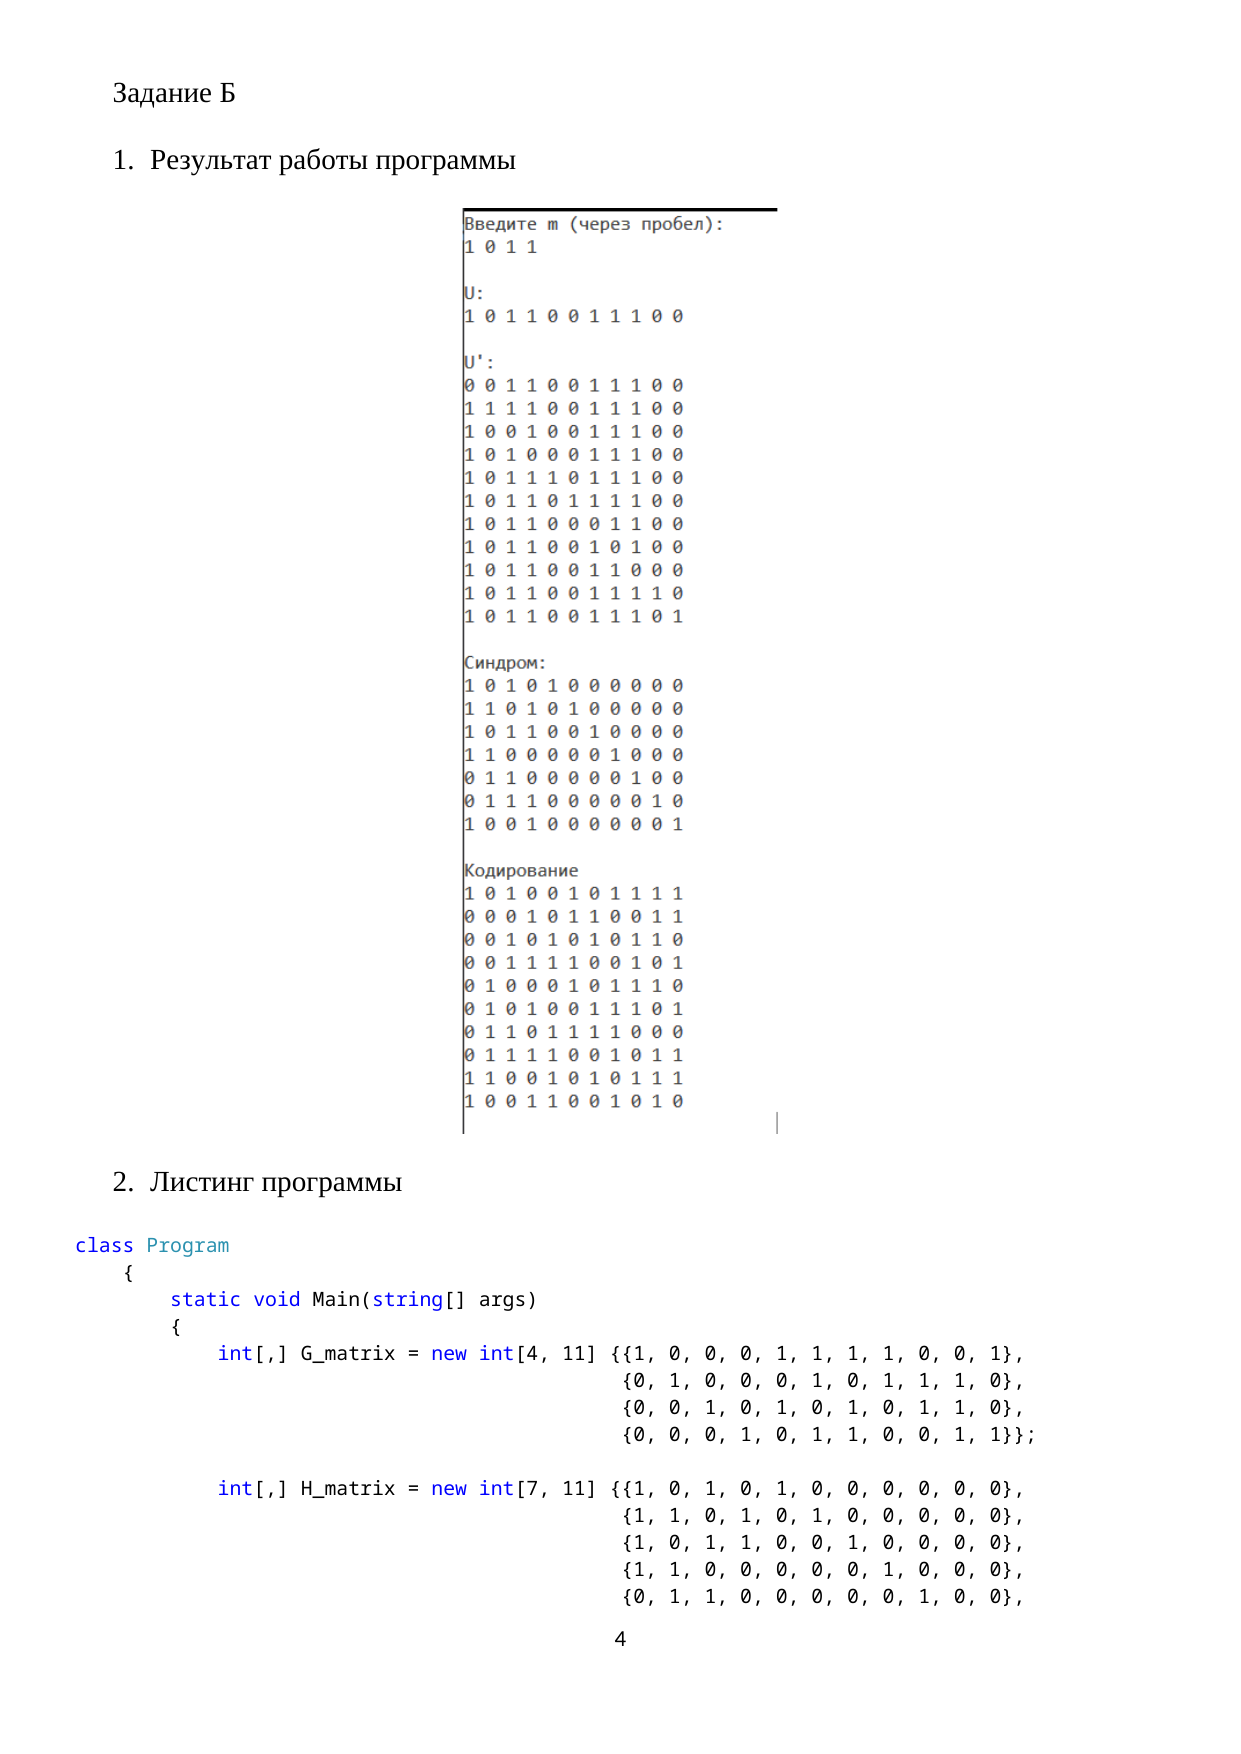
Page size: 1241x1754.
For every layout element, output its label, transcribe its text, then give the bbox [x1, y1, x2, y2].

text {1, 0, 1, 1, 0, 0, 1, 0, 0, 0, 0}, [75, 1528, 1165, 1555]
text {0, 0, 1, 0, 1, 0, 1, 0, 1, 1, 0}, [75, 1393, 1165, 1420]
text Задание Б [112, 75, 1165, 108]
text {0, 1, 0, 0, 0, 1, 0, 1, 1, 1, 0}, [75, 1366, 1165, 1393]
text {1, 1, 0, 0, 0, 0, 0, 1, 0, 0, 0}, [75, 1555, 1165, 1582]
text class Program [75, 1232, 1165, 1258]
text {0, 0, 0, 1, 0, 1, 1, 0, 0, 1, 1}}; [75, 1420, 1165, 1447]
text { [75, 1258, 1165, 1286]
text { [75, 1312, 1165, 1339]
list Листинг программы [112, 1164, 1165, 1198]
text int[,] G_matrix = new int[4, 11] {{1, 0, 0, 0, 1, 1, 1, 1, 0, 0, 1}, [75, 1339, 1165, 1366]
text {1, 1, 0, 1, 0, 1, 0, 0, 0, 0, 0}, [75, 1501, 1165, 1528]
text {0, 1, 1, 0, 0, 0, 0, 0, 1, 0, 0}, [75, 1582, 1165, 1609]
list Результат работы программы [112, 142, 1165, 176]
text int[,] H_matrix = new int[7, 11] {{1, 0, 1, 0, 1, 0, 0, 0, 0, 0, 0}, [75, 1474, 1165, 1501]
text static void Main(string[] args) [75, 1286, 1165, 1312]
picture [462, 208, 778, 1134]
